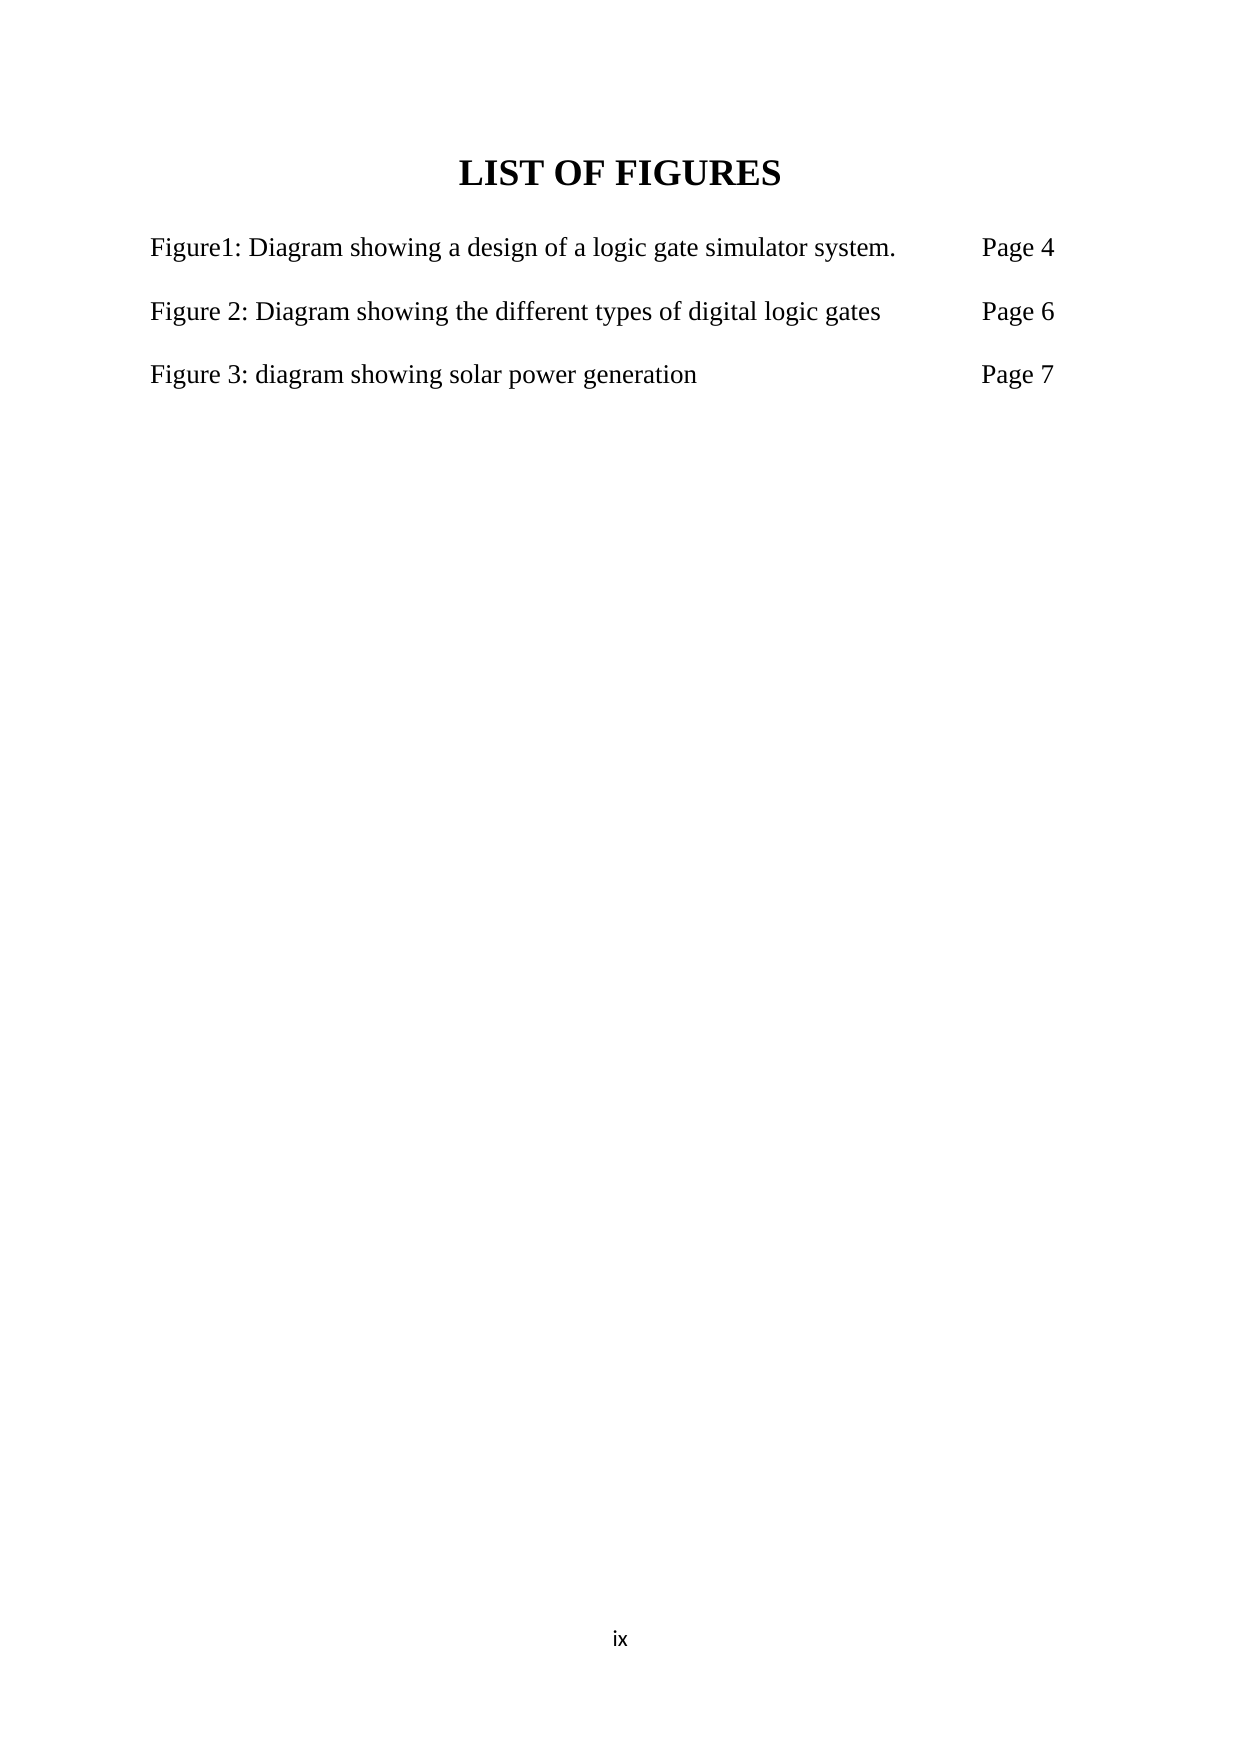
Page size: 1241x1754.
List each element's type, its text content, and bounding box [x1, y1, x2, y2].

text Figure1: Diagram showing a design of a logic gate simulator system. Page 4 [150, 231, 1090, 262]
text Figure 2: Diagram showing the different types of digital logic gates Page 6 [150, 295, 1090, 326]
text Figure 3: diagram showing solar power generation Page 7 [150, 358, 1090, 389]
text LIST OF FIGURES [150, 150, 1090, 193]
